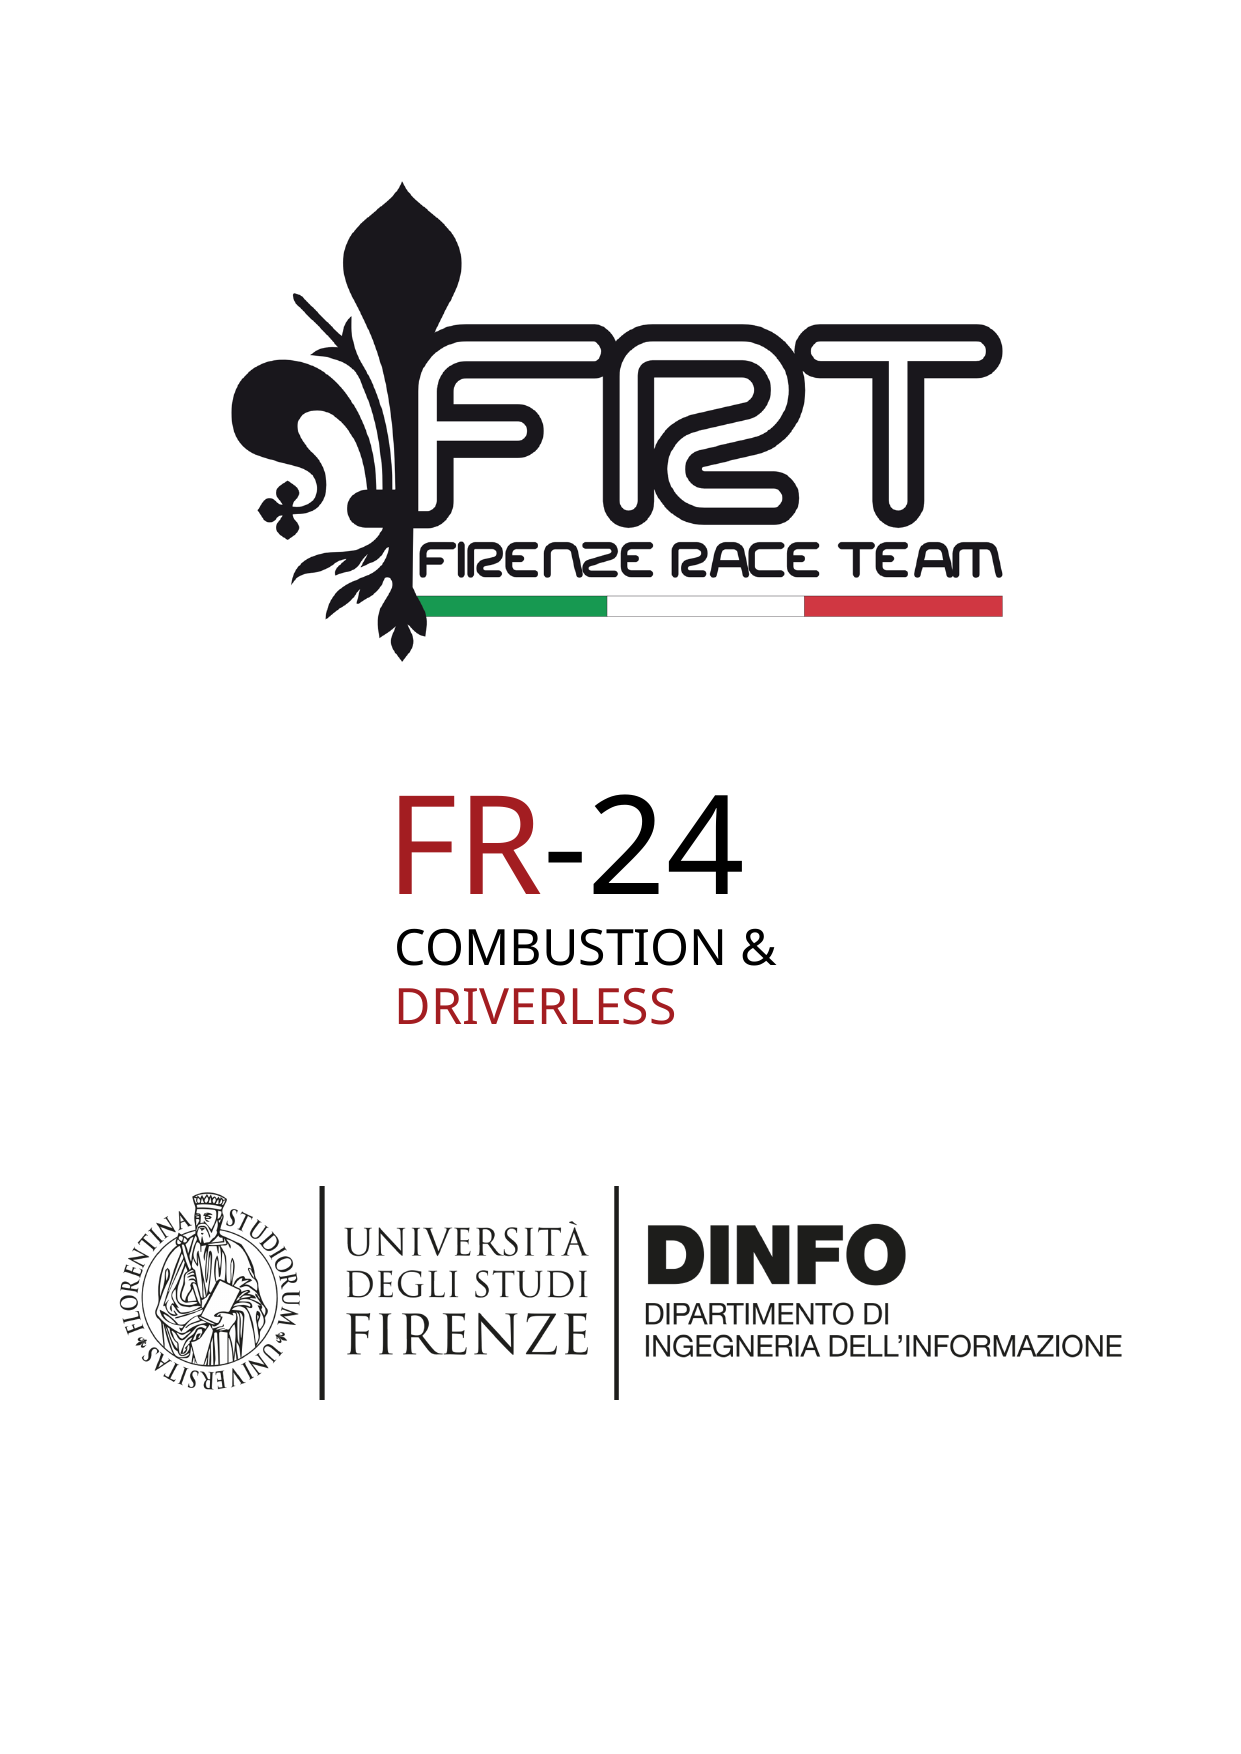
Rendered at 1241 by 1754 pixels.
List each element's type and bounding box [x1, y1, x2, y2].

picture [118, 1186, 1123, 1400]
picture [222, 177, 1018, 679]
